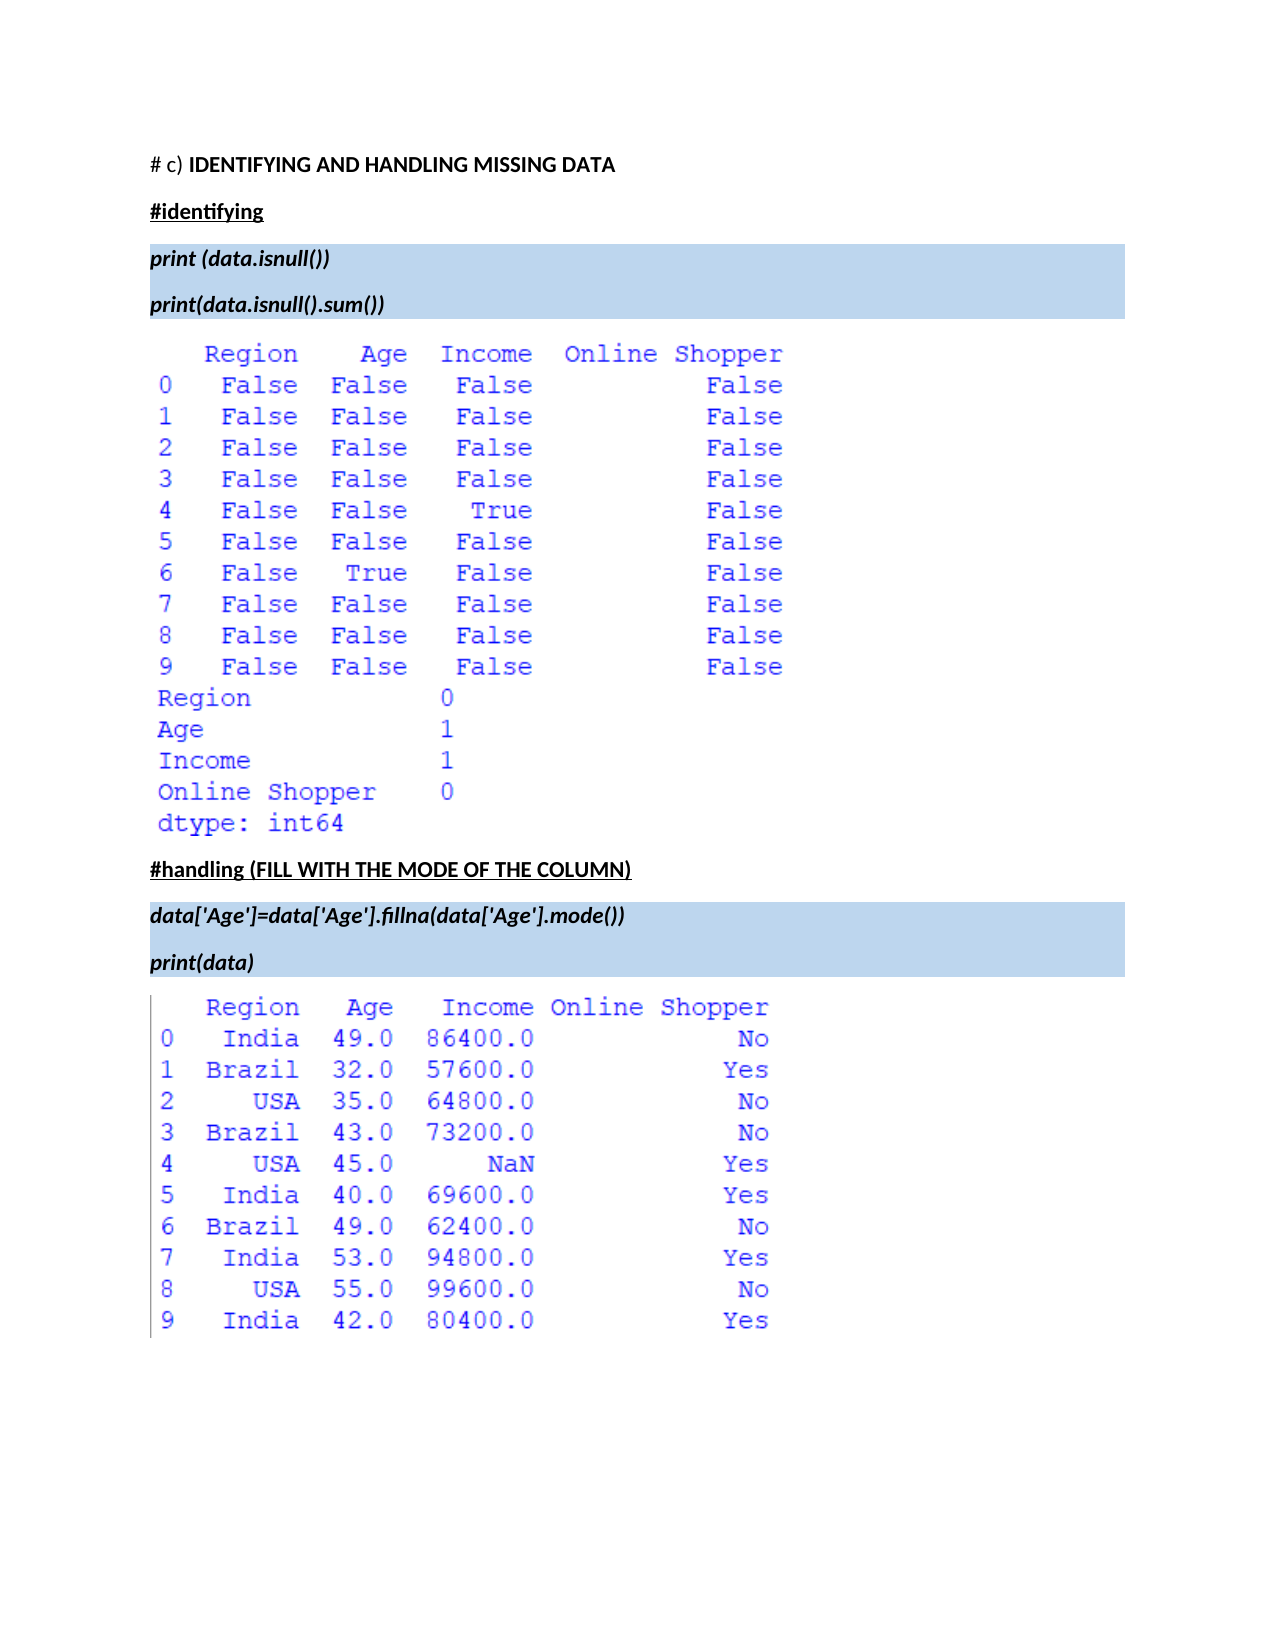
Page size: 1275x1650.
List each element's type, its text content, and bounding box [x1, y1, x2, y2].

text data['Age']=data['Age'].fillna(data['Age'].mode()) [150, 902, 1125, 930]
text print (data.isnull()) [150, 244, 1125, 272]
picture [150, 337, 815, 836]
text print(data.isnull().sum()) [150, 291, 1125, 319]
text #handling (FILL WITH THE MODE OF THE COLUMN) [150, 855, 1125, 883]
text # c) IDENTIFYING AND HANDLING MISSING DATA [150, 150, 1125, 178]
picture [150, 995, 837, 1338]
text print(data) [150, 948, 1125, 977]
text #identifying [150, 197, 1125, 225]
